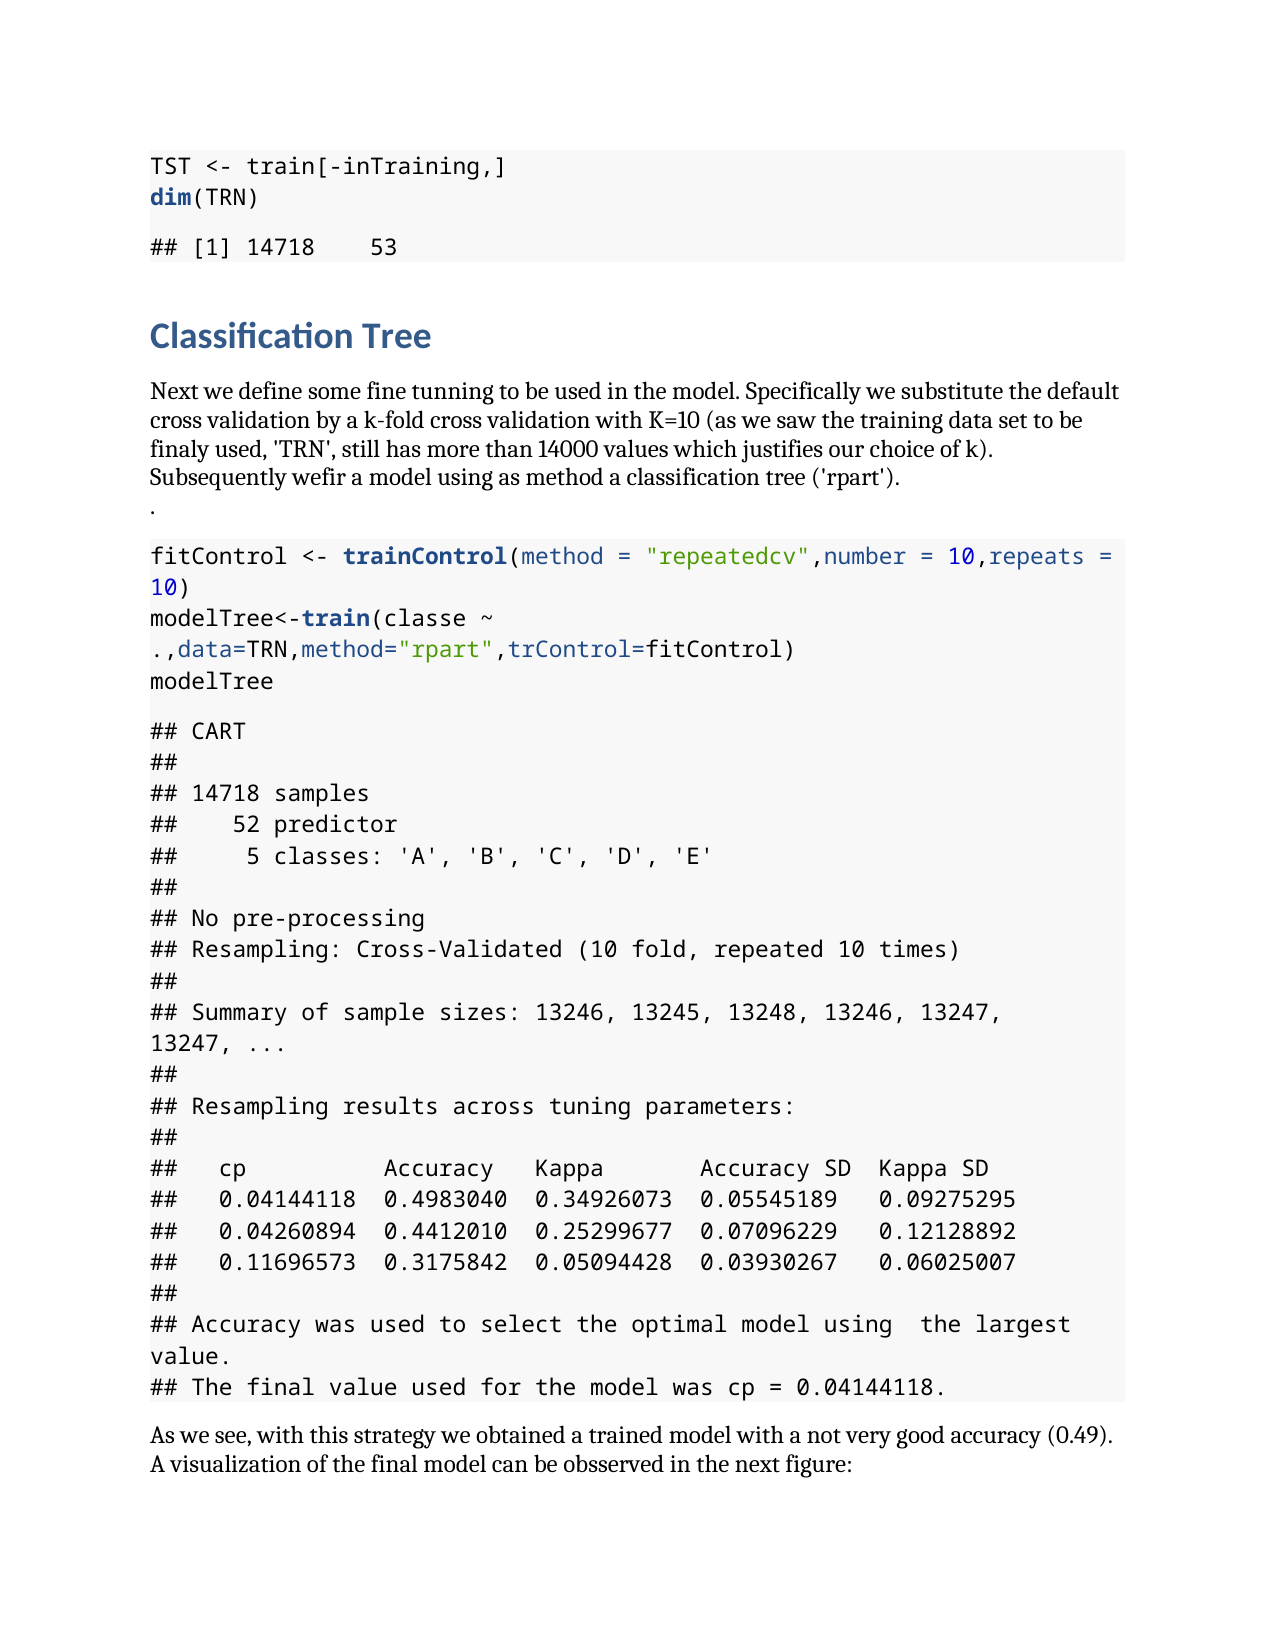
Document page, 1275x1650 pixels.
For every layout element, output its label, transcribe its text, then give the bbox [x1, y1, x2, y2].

text As we see, with this strategy we obtained a trained model with a not very good accuracy (0.49). A visualization of the final model can be obsserved in the next figure: [150, 1421, 1125, 1478]
text Next we define some fine tunning to be used in the model. Specifically we substitute the default cross validation by a k-fold cross validation with K=10 (as we saw the training data set to be finaly used, 'TRN', still has more than 14000 values which justifies our choice of k). Subsequently wefir a model using as method a classification tree ('rpart'). . [150, 377, 1125, 521]
text ## CART ## ## 14718 samples ## 52 predictor ## 5 classes: 'A', 'B', 'C', 'D', 'E' ## ## No pre-processing ## Resampling: Cross-Validated (10 fold, repeated 10 times) ## ## Summary of sample sizes: 13246, 13245, 13248, 13246, 13247, 13247, ... ## ## Resampling results across tuning parameters: ## ## cp Accuracy Kappa Accuracy SD Kappa SD ## 0.04144118 0.4983040 0.34926073 0.05545189 0.09275295 ## 0.04260894 0.4412010 0.25299677 0.07096229 0.12128892 ## 0.11696573 0.3175842 0.05094428 0.03930267 0.06025007 ## ## Accuracy was used to select the optimal model using the largest value. ## The final value used for the model was cp = 0.04144118. [150, 714, 1125, 1402]
text inTraining <- createDataPartition(train$classe, p = .75, list = FALSE) TRN <- train[ inTraining,] TST <- train[-inTraining,] dim(TRN) [260, 150, 1125, 212]
text ## [1] 14718 53 [150, 231, 1125, 262]
subtitle Classification Tree [150, 312, 1125, 358]
text fitControl <- trainControl(method = "repeatedcv",number = 10,repeats = 10) modelTree<-train(classe ~ .,data=TRN,method="rpart",trControl=fitControl) modelTree [150, 539, 1125, 696]
